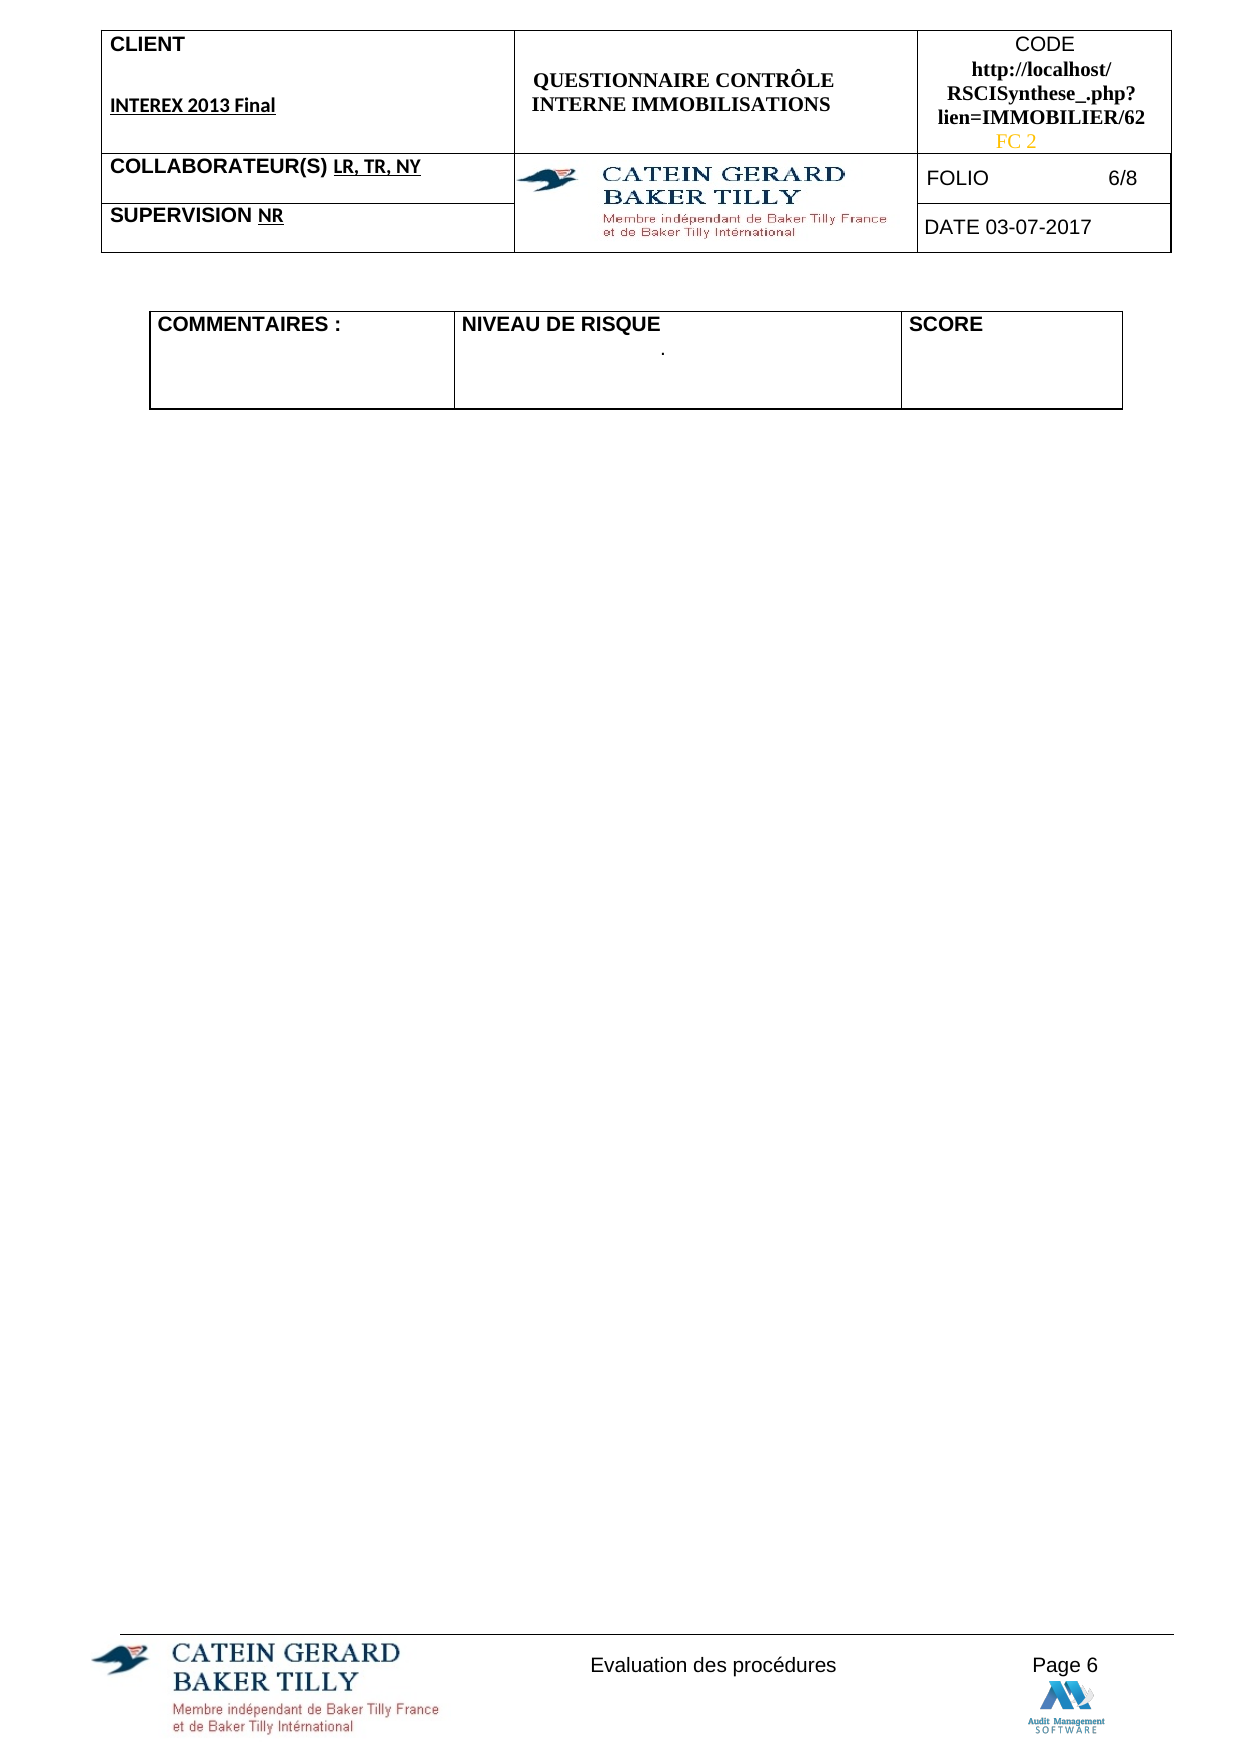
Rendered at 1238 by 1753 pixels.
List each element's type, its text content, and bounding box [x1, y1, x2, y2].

picture [90, 1635, 451, 1742]
table_header NIVEAU DE RISQUE . [455, 312, 901, 408]
table_header SCORE [902, 312, 1122, 408]
table_header COMMENTAIRES : [151, 312, 454, 408]
picture [515, 160, 900, 244]
picture [1028, 1681, 1105, 1735]
